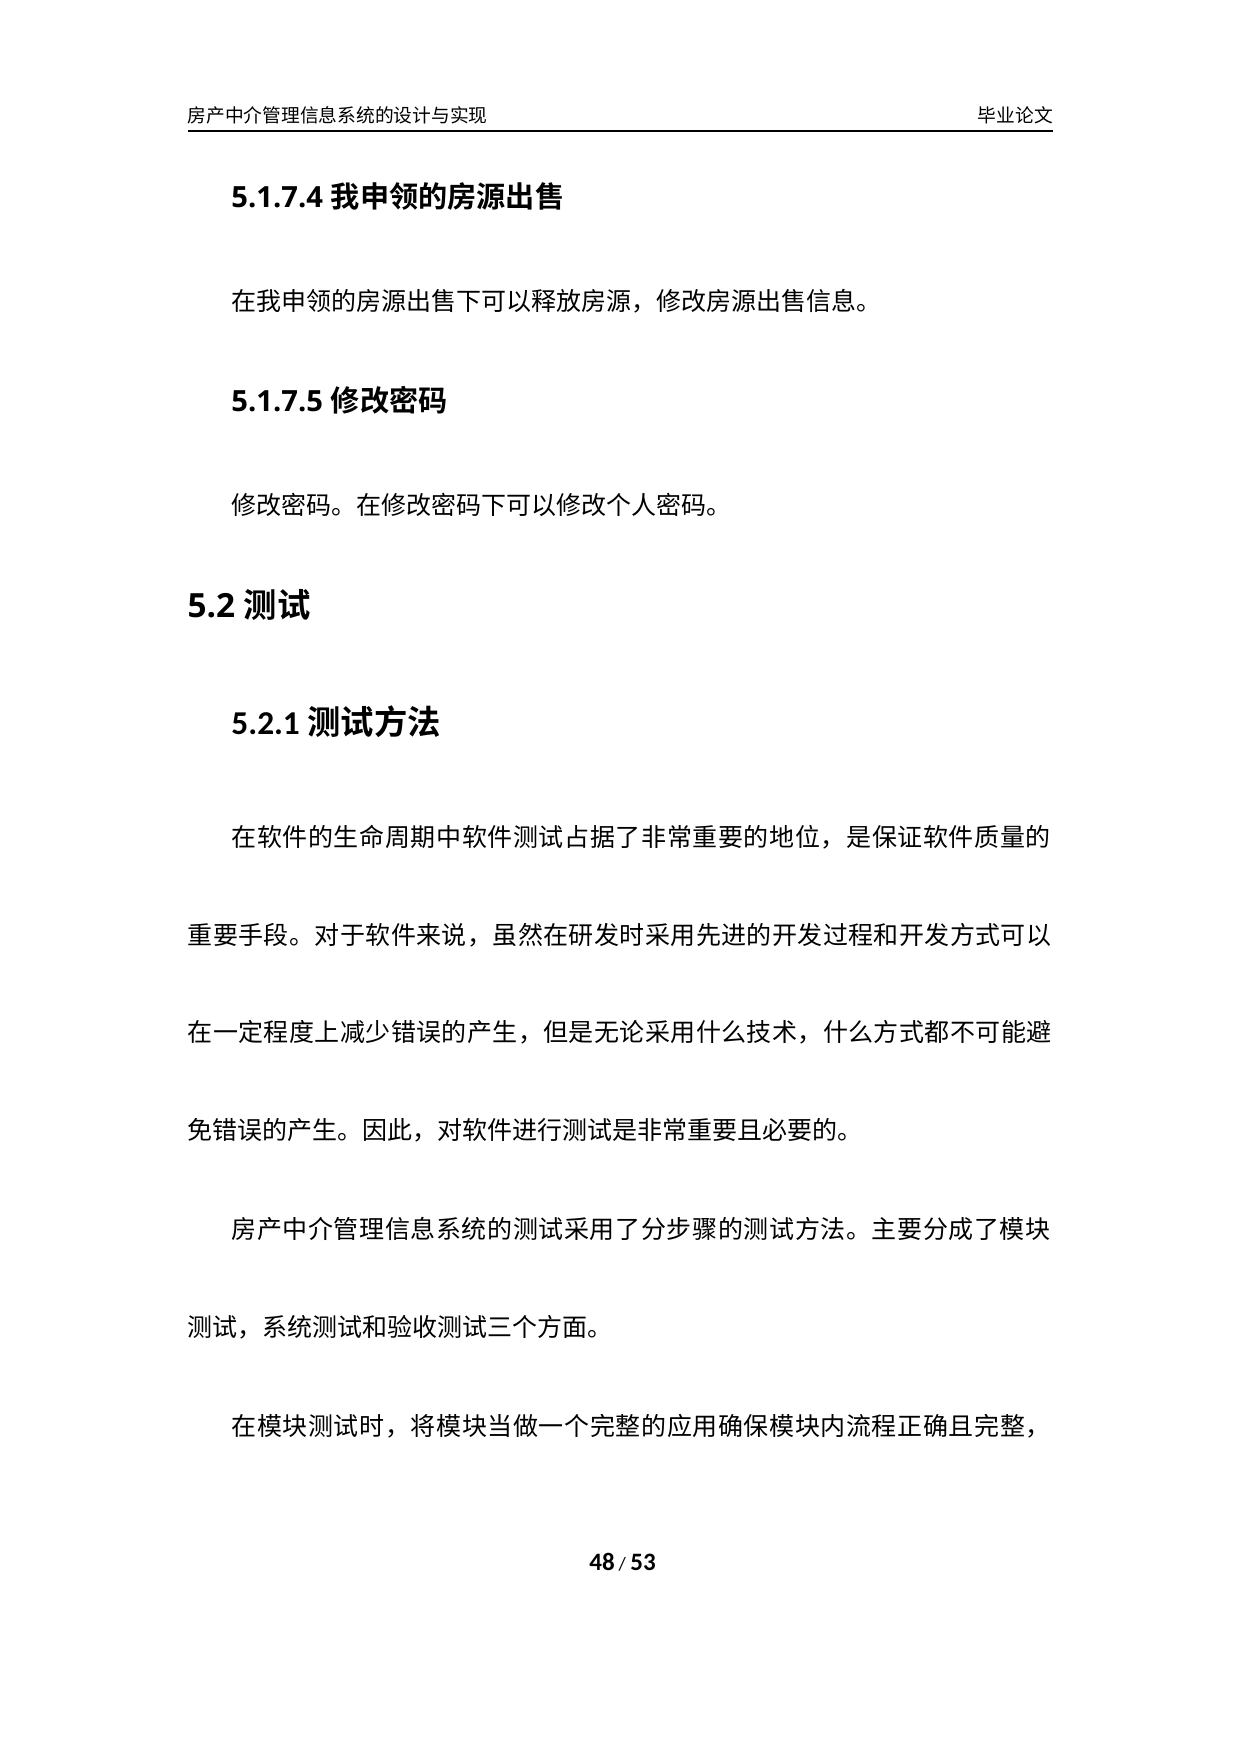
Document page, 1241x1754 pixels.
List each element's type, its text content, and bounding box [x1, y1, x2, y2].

subtitle 5.2.1 测试方法 [187, 687, 1053, 752]
text 在软件的生命周期中软件测试占据了非常重要的地位，是保证软件质量的重要手段。对于软件来说，虽然在研发时采用先进的开发过程和开发方式可以在一定程度上减少错误的产生，但是无论采用什么技术，什么方式都不可能避免错误的产生。因此，对软件进行测试是非常重要且必要的。 [187, 803, 1053, 1161]
text 修改密码。在修改密码下可以修改个人密码。 [187, 471, 1053, 536]
subtitle 5.1.7.5 修改密码 [187, 366, 1053, 431]
text 在我申领的房源出售下可以释放房源，修改房源出售信息。 [187, 267, 1053, 332]
subtitle 5.2 测试 [187, 571, 1053, 636]
text 房产中介管理信息系统的测试采用了分步骤的测试方法。主要分成了模块测试，系统测试和验收测试三个方面。 [187, 1195, 1053, 1358]
subtitle 5.1.7.4 我申领的房源出售 [187, 162, 1053, 227]
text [187, 1392, 1053, 1457]
